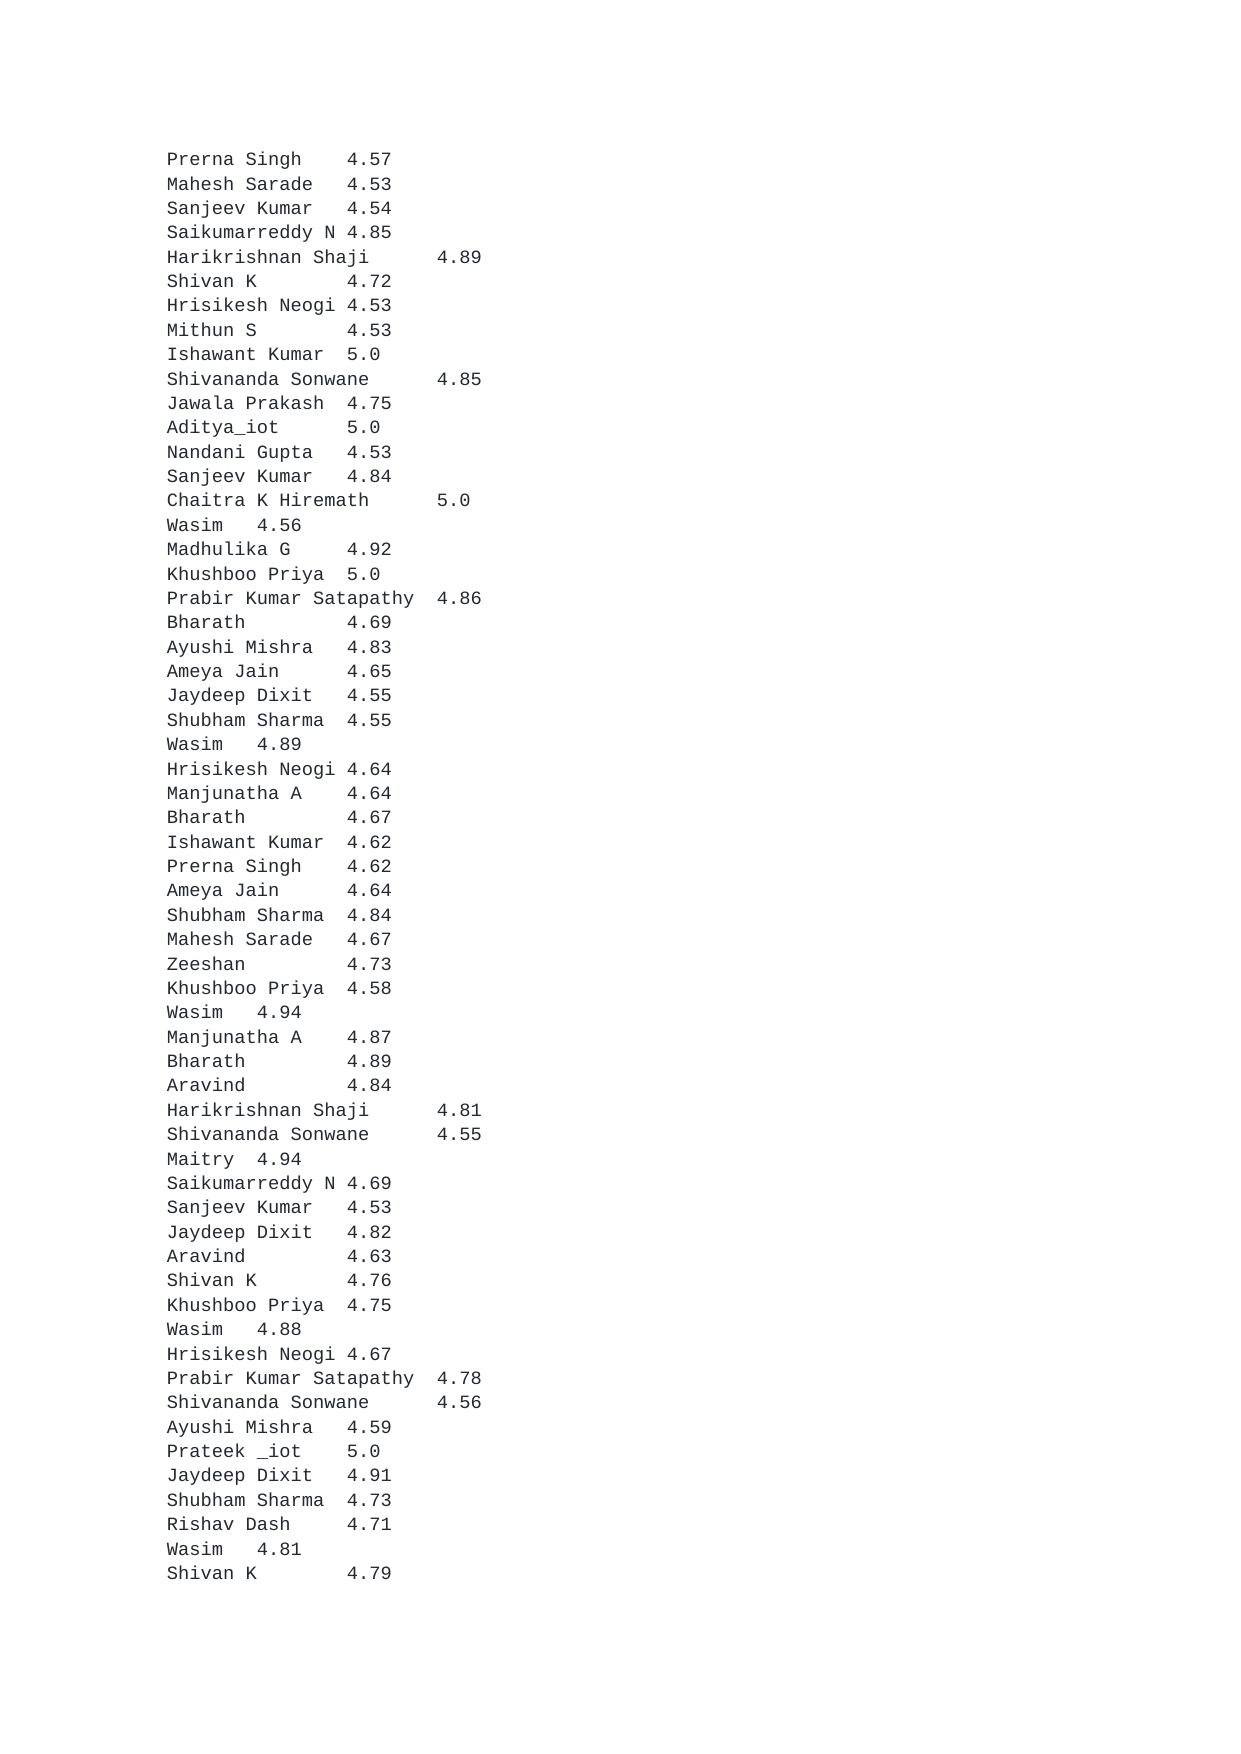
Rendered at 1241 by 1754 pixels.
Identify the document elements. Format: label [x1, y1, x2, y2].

table_cell [150, 150, 737, 1589]
